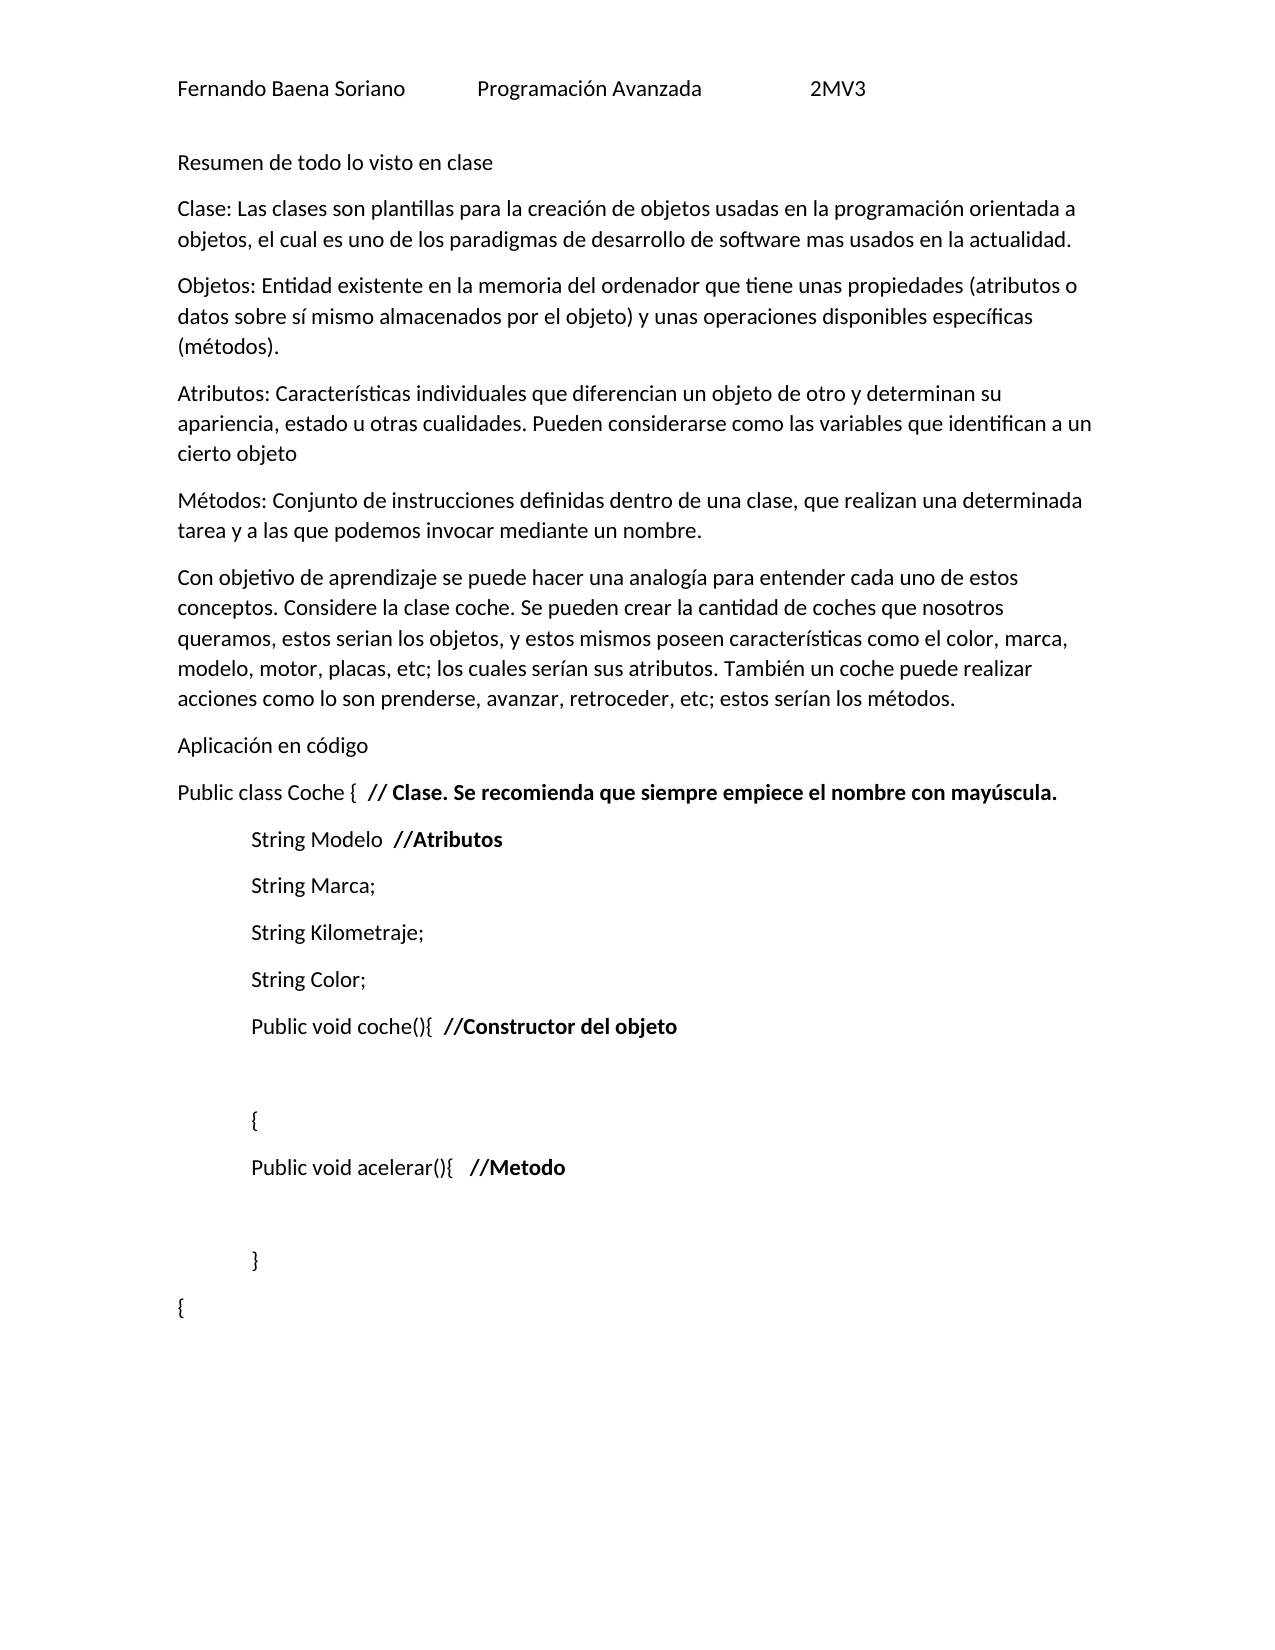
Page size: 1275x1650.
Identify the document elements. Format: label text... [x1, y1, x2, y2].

text Con objetivo de aprendizaje se puede hacer una analogía para entender cada uno de estos conceptos. Considere la clase coche. Se pueden crear la cantidad de coches que nosotros queramos, estos serian los objetos, y estos mismos poseen características como el color, marca, modelo, motor, placas, etc; los cuales serían sus atributos. También un coche puede realizar acciones como lo son prenderse, avanzar, retroceder, etc; estos serían los métodos. [177, 563, 1098, 712]
text Aplicación en código [177, 731, 1098, 759]
text String Marca; [177, 872, 1098, 899]
text Métodos: Conjunto de instrucciones definidas dentro de una clase, que realizan una determinada tarea y a las que podemos invocar mediante un nombre. [177, 486, 1098, 544]
text Public class Coche { // Clase. Se recomienda que siempre empiece el nombre con mayúscula. [177, 778, 1098, 806]
text Objetos: Entidad existente en la memoria del ordenador que tiene unas propiedades (atributos o datos sobre sí mismo almacenados por el objeto) y unas operaciones disponibles específicas (métodos). [177, 272, 1098, 360]
text { [177, 1106, 1098, 1134]
text String Kilometraje; [177, 918, 1098, 946]
text String Color; [177, 965, 1098, 993]
text Atributos: Características individuales que diferencian un objeto de otro y determinan su apariencia, estado u otras cualidades. Pueden considerarse como las variables que identifican a un cierto objeto [177, 379, 1098, 467]
text Public void acelerar(){ //Metodo [177, 1153, 1098, 1181]
text Resumen de todo lo visto en clase [177, 148, 1098, 176]
text Clase: Las clases son plantillas para la creación de objetos usadas en la programación orientada a objetos, el cual es uno de los paradigmas de desarrollo de software mas usados en la actualidad. [177, 194, 1098, 253]
text String Modelo //Atributos [177, 825, 1098, 853]
text { [177, 1293, 1098, 1321]
text Public void coche(){ //Constructor del objeto [177, 1012, 1098, 1040]
text } [177, 1247, 1098, 1274]
